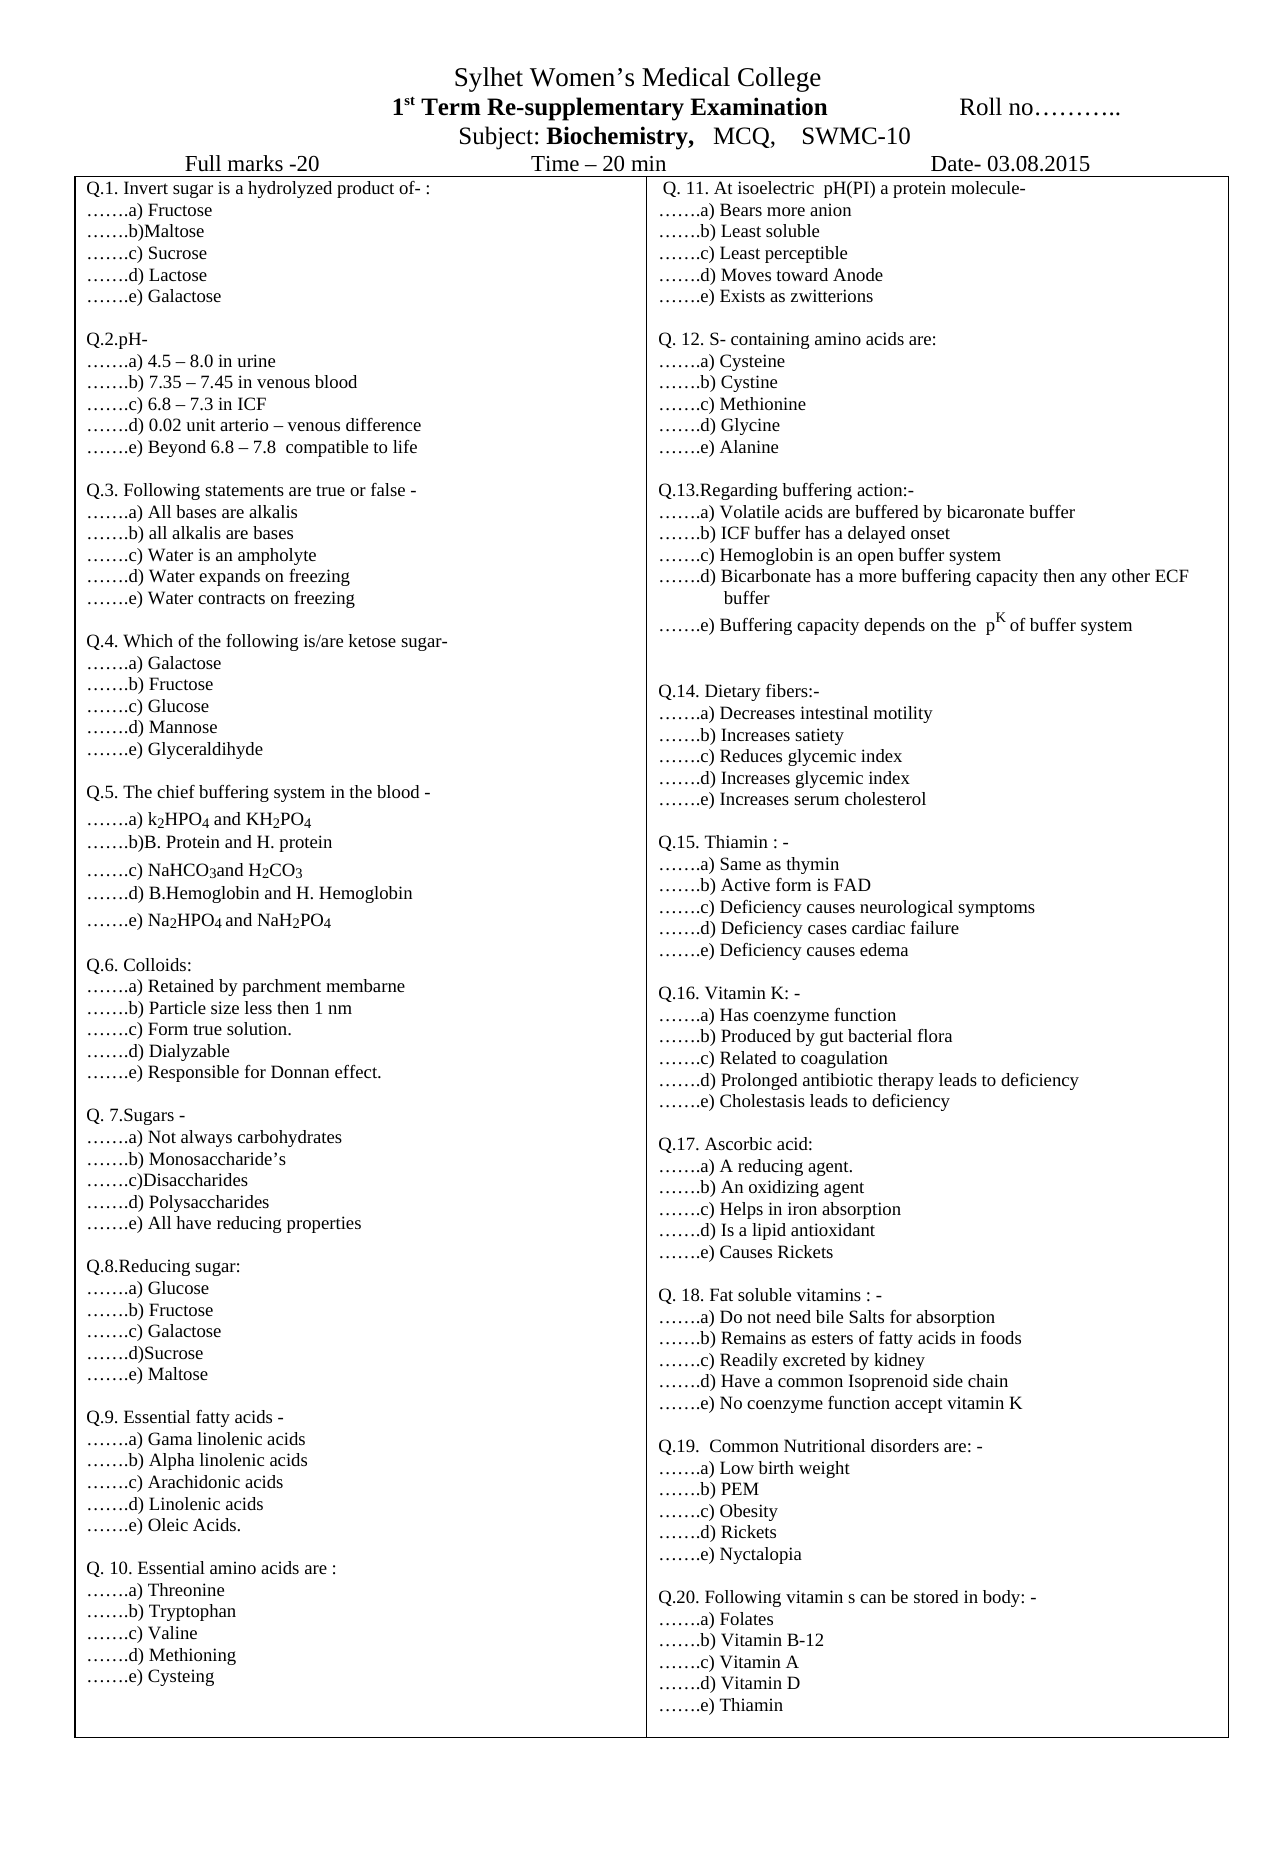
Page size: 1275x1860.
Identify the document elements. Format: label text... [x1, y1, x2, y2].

text Sylhet Women’s Medical College [150, 61, 1125, 92]
text Subject: Biochemistry, MCQ, SWMC-10 [150, 121, 1125, 150]
text 1st Term Re-supplementary Examination Roll no……….. [150, 92, 1125, 121]
table_header Q.1. Invert sugar is a hydrolyzed product of- : …….a) Fructose …….b)Maltose …….c) Sucrose …….d) Lactose …….e) Galactose Q.2.pH- …….a) 4.5 – 8.0 in urine …….b) 7.35 – 7.45 in venous blood …….c) 6.8 – 7.3 in ICF …….d) 0.02 unit arterio – venous difference …….e) Beyond 6.8 – 7.8 compatible to life Q.3. Following statements are true or false - …….a) All bases are alkalis …….b) all alkalis are bases …….c) Water is an ampholyte …….d) Water expands on freezing …….e) Water contracts on freezing Q.4. Which of the following is/are ketose sugar- …….a) Galactose …….b) Fructose …….c) Glucose …….d) Mannose …….e) Glyceraldihyde Q.5. The chief buffering system in the blood - …….a) k2HPO4 and KH2PO4 …….b)B. Protein and H. protein …….c) NaHCO3and H2CO3 …….d) B.Hemoglobin and H. Hemoglobin …….e) Na2HPO4 and NaH2PO4 Q.6. Colloids: …….a) Retained by parchment membarne …….b) Particle size less then 1 nm …….c) Form true solution. …….d) Dialyzable …….e) Responsible for Donnan effect. Q. 7.Sugars - …….a) Not always carbohydrates …….b) Monosaccharide’s …….c)Disaccharides …….d) Polysaccharides …….e) All have reducing properties Q.8.Reducing sugar: …….a) Glucose …….b) Fructose …….c) Galactose …….d)Sucrose …….e) Maltose Q.9. Essential fatty acids - …….a) Gama linolenic acids …….b) Alpha linolenic acids …….c) Arachidonic acids …….d) Linolenic acids …….e) Oleic Acids. Q. 10. Essential amino acids are : …….a) Threonine …….b) Tryptophan …….c) Valine …….d) Methioning …….e) Cysteing [76, 177, 646, 1737]
text Full marks -20 Time – 20 min Date- 03.08.2015 [150, 150, 1125, 176]
table_header Q. 11. At isoelectric pH(PI) a protein molecule- …….a) Bears more anion …….b) Least soluble …….c) Least perceptible …….d) Moves toward Anode …….e) Exists as zwitterions Q. 12. S- containing amino acids are: …….a) Cysteine …….b) Cystine …….c) Methionine …….d) Glycine …….e) Alanine Q.13.Regarding buffering action:- …….a) Volatile acids are buffered by bicaronate buffer …….b) ICF buffer has a delayed onset …….c) Hemoglobin is an open buffer system …….d) Bicarbonate has a more buffering capacity then any other ECF buffer …….e) Buffering capacity depends on the pK of buffer system Q.14. Dietary fibers:- …….a) Decreases intestinal motility …….b) Increases satiety …….c) Reduces glycemic index …….d) Increases glycemic index …….e) Increases serum cholesterol Q.15. Thiamin : - …….a) Same as thymin …….b) Active form is FAD …….c) Deficiency causes neurological symptoms …….d) Deficiency cases cardiac failure …….e) Deficiency causes edema Q.16. Vitamin K: - …….a) Has coenzyme function …….b) Produced by gut bacterial flora …….c) Related to coagulation …….d) Prolonged antibiotic therapy leads to deficiency …….e) Cholestasis leads to deficiency Q.17. Ascorbic acid: …….a) A reducing agent. …….b) An oxidizing agent …….c) Helps in iron absorption …….d) Is a lipid antioxidant …….e) Causes Rickets Q. 18. Fat soluble vitamins : - …….a) Do not need bile Salts for absorption …….b) Remains as esters of fatty acids in foods …….c) Readily excreted by kidney …….d) Have a common Isoprenoid side chain …….e) No coenzyme function accept vitamin K Q.19. Common Nutritional disorders are: - …….a) Low birth weight …….b) PEM …….c) Obesity …….d) Rickets …….e) Nyctalopia Q.20. Following vitamin s can be stored in body: - …….a) Folates …….b) Vitamin B-12 …….c) Vitamin A …….d) Vitamin D …….e) Thiamin [647, 177, 1228, 1737]
